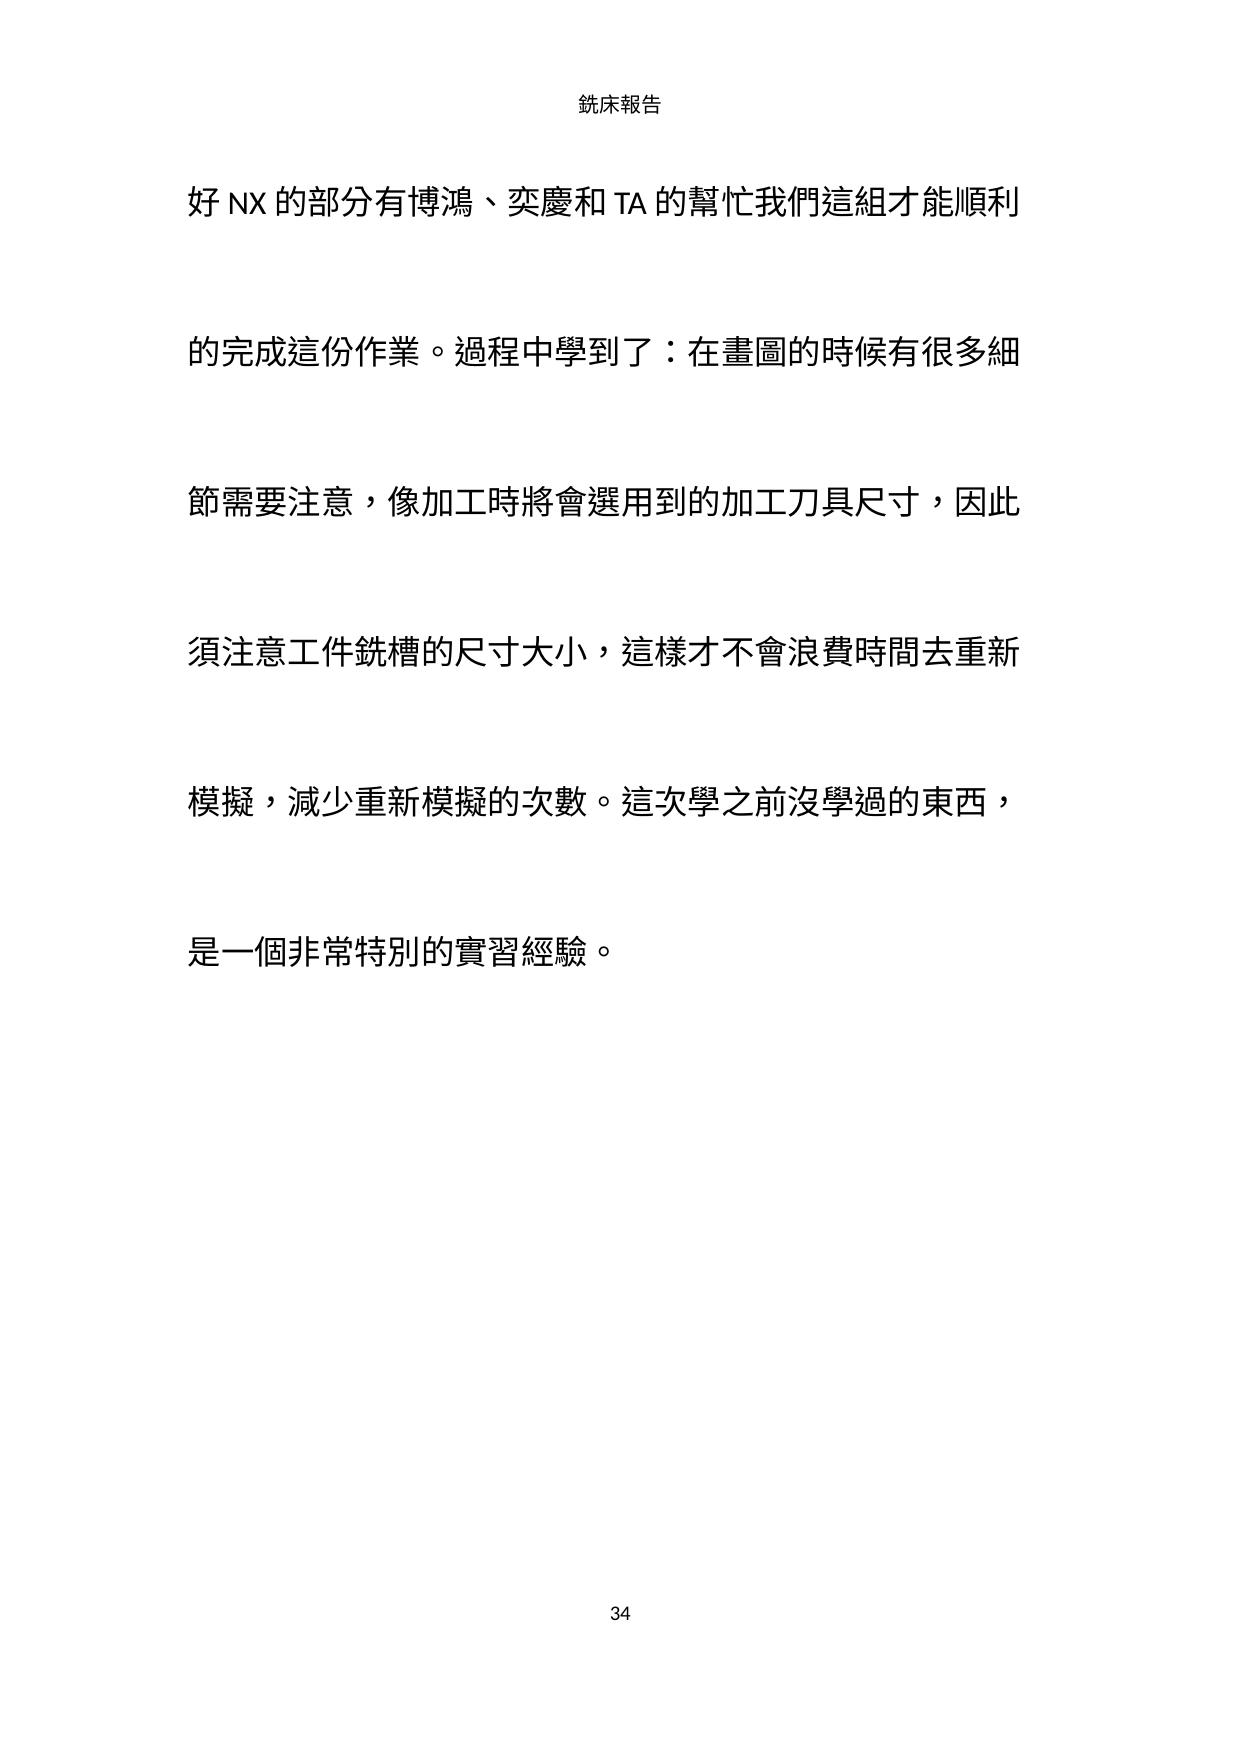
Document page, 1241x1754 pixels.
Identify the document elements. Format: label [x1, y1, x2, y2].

text [187, 162, 1053, 987]
